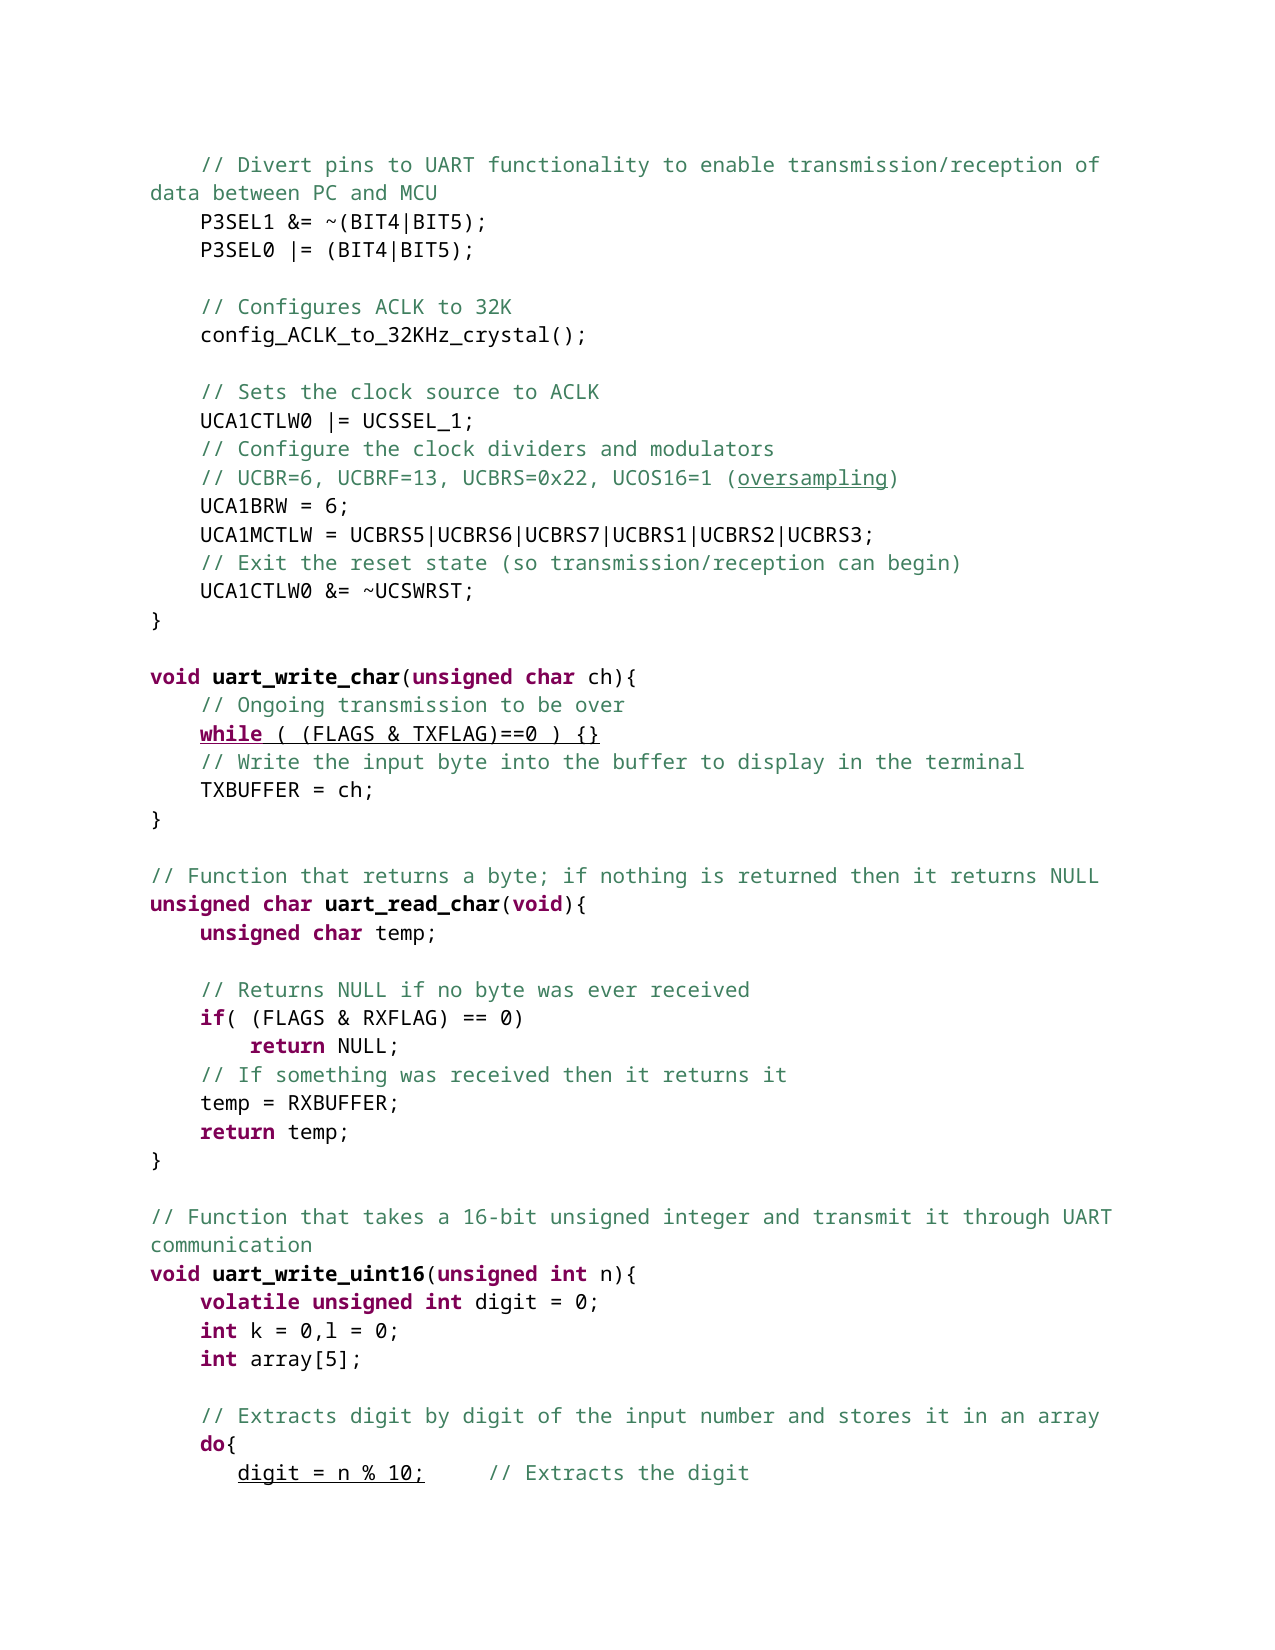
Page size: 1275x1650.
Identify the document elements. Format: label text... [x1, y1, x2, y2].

text while ( (FLAGS & TXFLAG)==0 ) {} [150, 719, 1125, 747]
text return NULL; [150, 1032, 1125, 1060]
text UCA1BRW = 6; [150, 491, 1125, 520]
text unsigned char uart_read_char(void){ [150, 889, 1125, 918]
text unsigned char temp; [150, 918, 1125, 946]
text // Returns NULL if no byte was ever received [150, 975, 1125, 1003]
text // Divert pins to UART functionality to enable transmission/reception of data between PC and MCU [150, 150, 1125, 207]
text void uart_write_uint16(unsigned int n){ [150, 1259, 1125, 1287]
text // Write the input byte into the buffer to display in the terminal [150, 747, 1125, 776]
text // Exit the reset state (so transmission/reception can begin) [150, 548, 1125, 577]
text // Function that returns a byte; if nothing is returned then it returns NULL [150, 861, 1125, 889]
text UCA1CTLW0 |= UCSSEL_1; [150, 406, 1125, 434]
text // Sets the clock source to ACLK [150, 377, 1125, 406]
text void uart_write_char(unsigned char ch){ [150, 662, 1125, 690]
text UCA1MCTLW = UCBRS5|UCBRS6|UCBRS7|UCBRS1|UCBRS2|UCBRS3; [150, 520, 1125, 548]
text UCA1CTLW0 &= ~UCSWRST; [150, 577, 1125, 605]
text } [150, 804, 1125, 832]
text P3SEL1 &= ~(BIT4|BIT5); [150, 207, 1125, 235]
text // Function that takes a 16-bit unsigned integer and transmit it through UART communication [150, 1202, 1125, 1259]
text int array[5]; [150, 1344, 1125, 1373]
text // Configures ACLK to 32K [150, 292, 1125, 321]
text // Configure the clock dividers and modulators [150, 434, 1125, 463]
text volatile unsigned int digit = 0; [150, 1287, 1125, 1316]
text digit = n % 10; // Extracts the digit [150, 1458, 1125, 1486]
text TXBUFFER = ch; [150, 776, 1125, 804]
text P3SEL0 |= (BIT4|BIT5); [150, 235, 1125, 264]
text temp = RXBUFFER; [150, 1088, 1125, 1117]
text config_ACLK_to_32KHz_crystal(); [150, 321, 1125, 349]
text return temp; [150, 1117, 1125, 1145]
text // Ongoing transmission to be over [150, 690, 1125, 719]
text // UCBR=6, UCBRF=13, UCBRS=0x22, UCOS16=1 (oversampling) [150, 463, 1125, 491]
text } [150, 1145, 1125, 1174]
text // If something was received then it returns it [150, 1060, 1125, 1088]
text } [150, 605, 1125, 633]
text if( (FLAGS & RXFLAG) == 0) [150, 1003, 1125, 1032]
text int k = 0,l = 0; [150, 1316, 1125, 1344]
text // Extracts digit by digit of the input number and stores it in an array [150, 1401, 1125, 1429]
text do{ [150, 1429, 1125, 1458]
